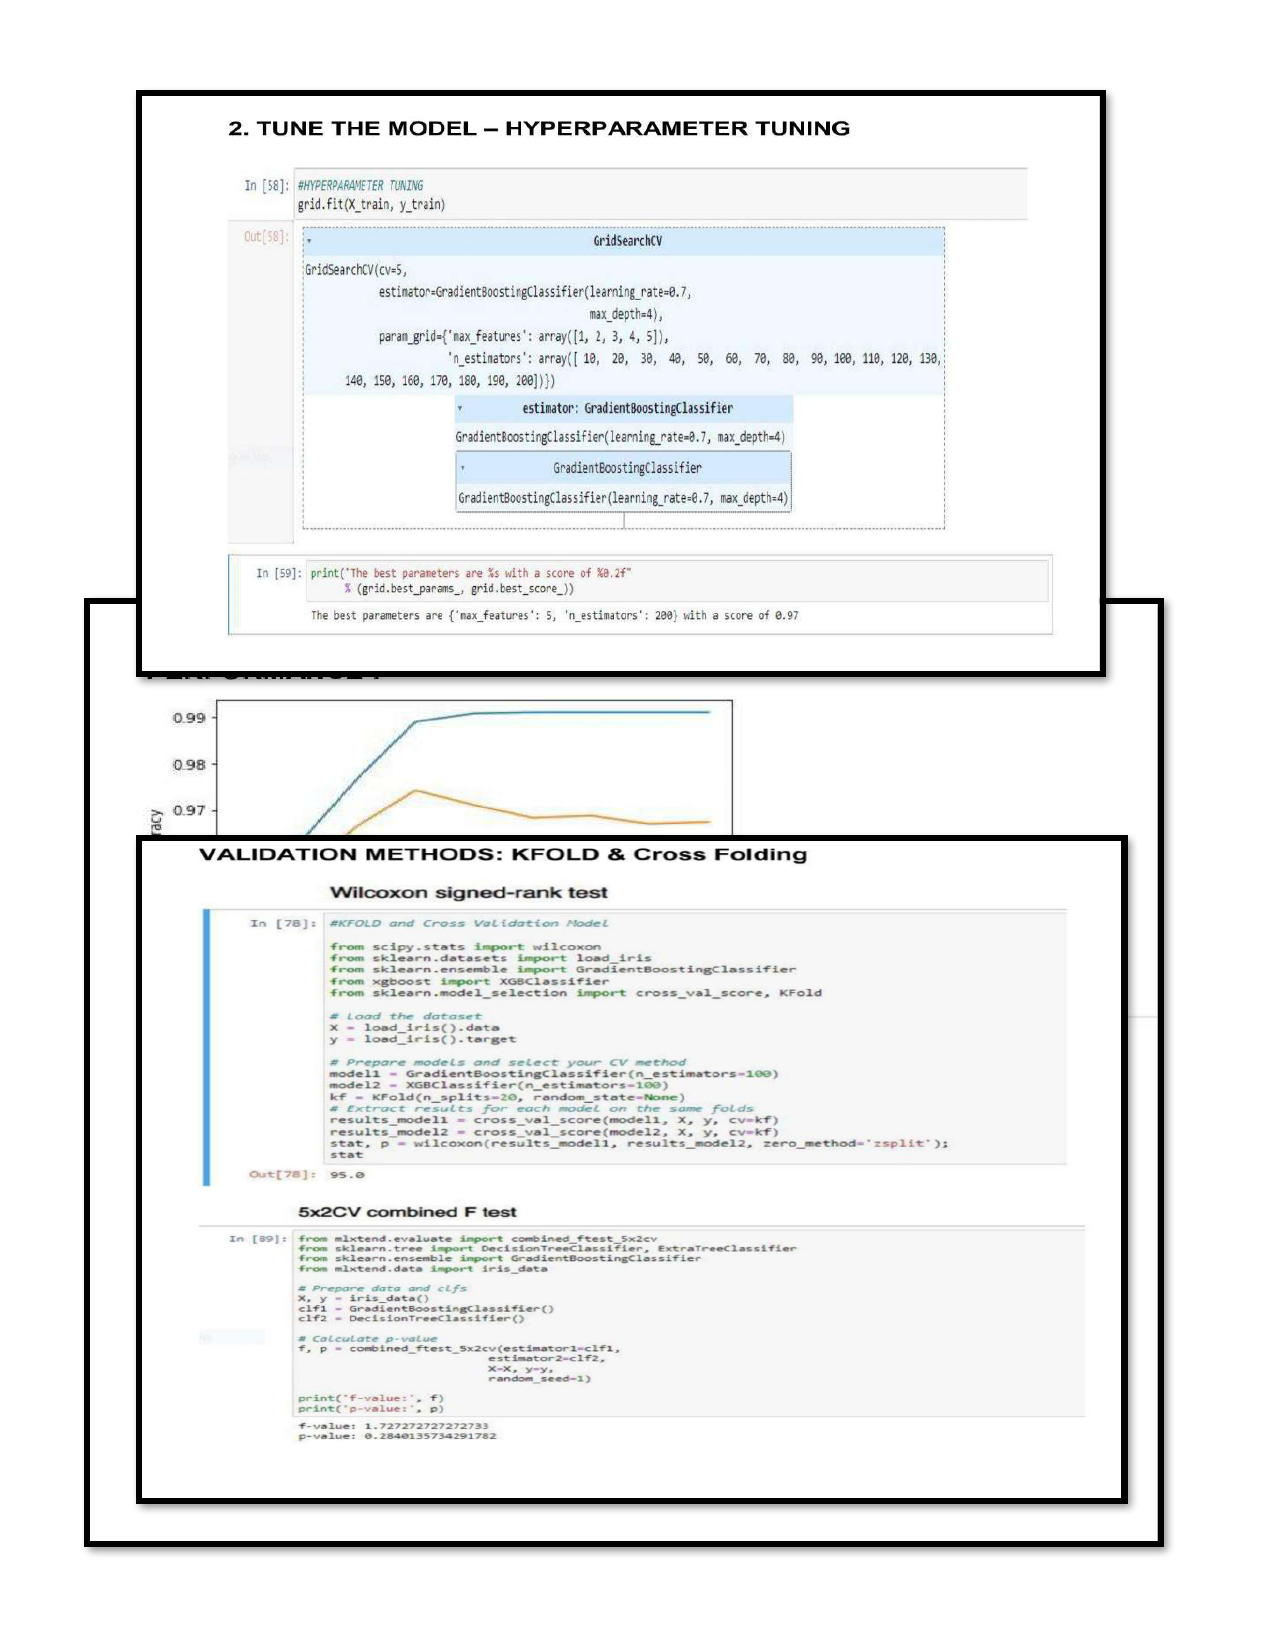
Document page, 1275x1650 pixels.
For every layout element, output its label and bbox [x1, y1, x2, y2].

picture [90, 604, 1158, 1541]
picture [142, 96, 1100, 671]
